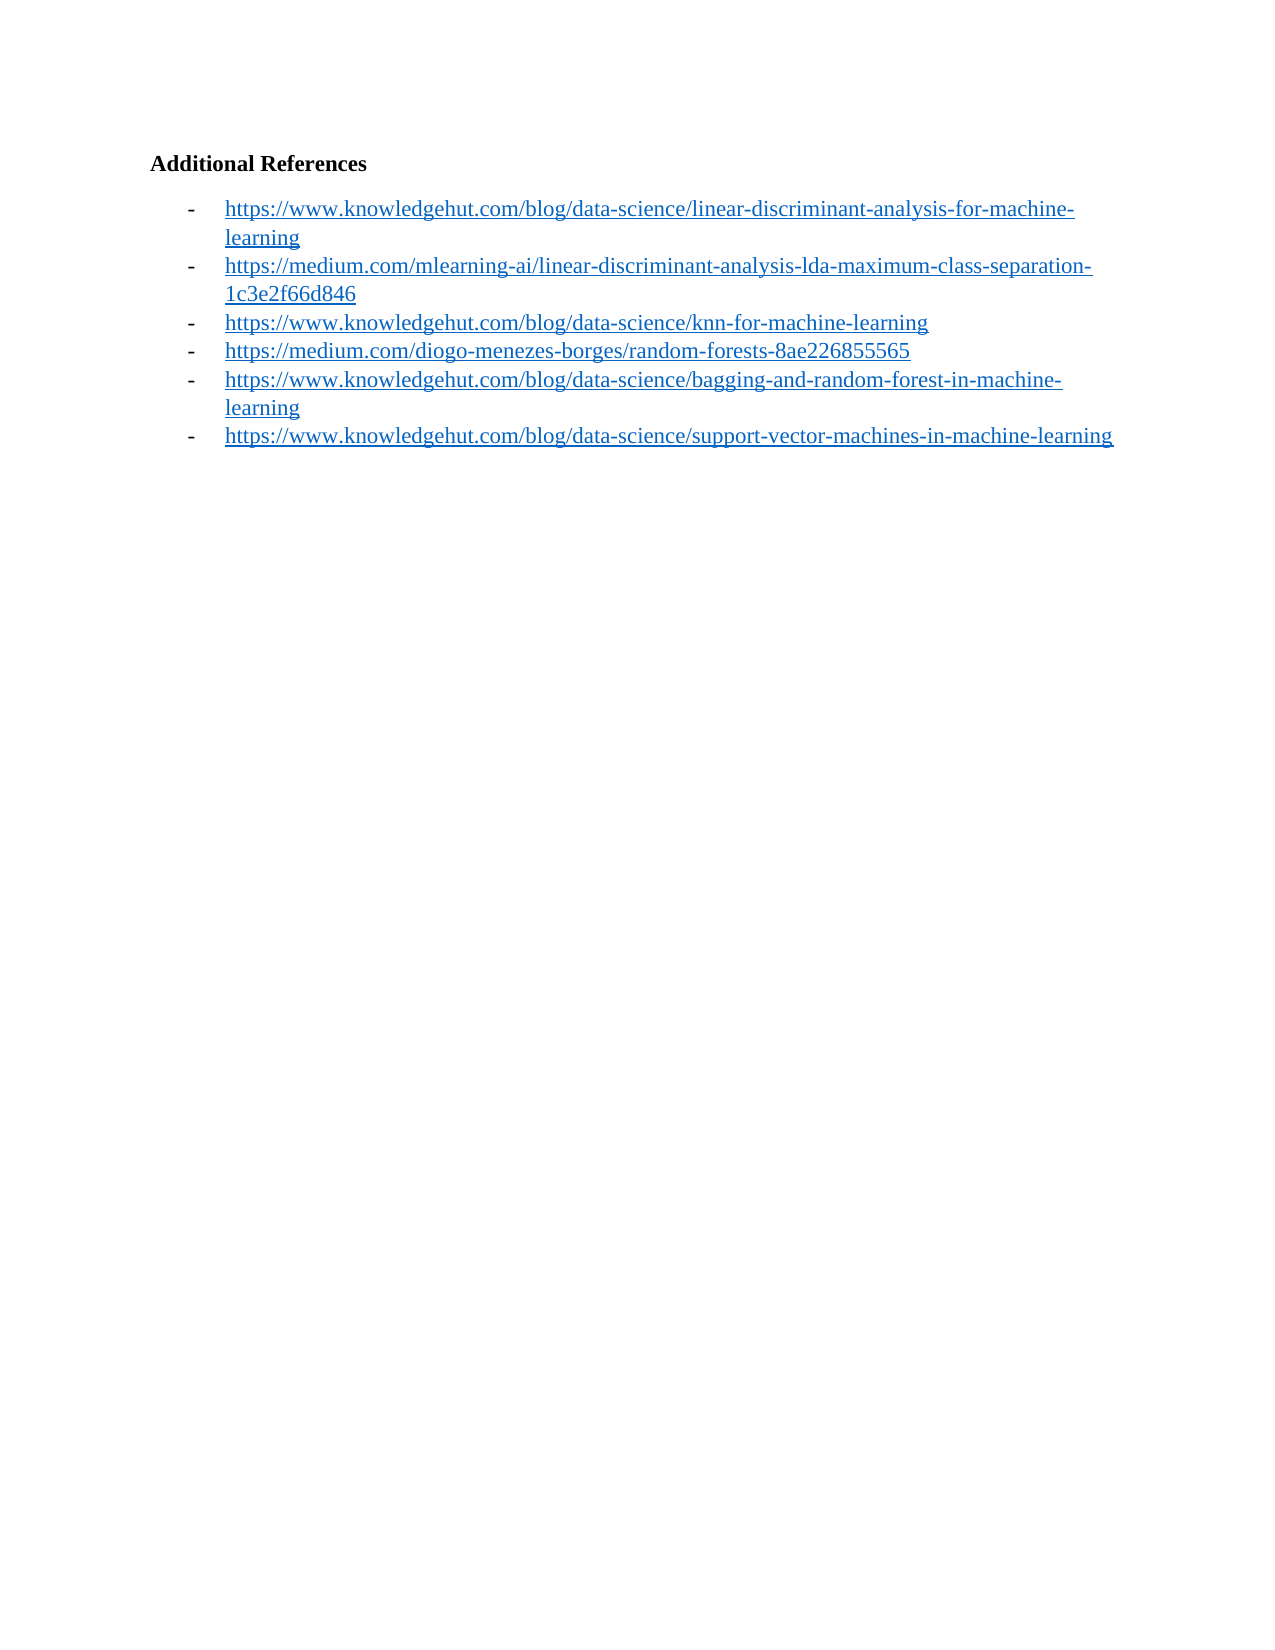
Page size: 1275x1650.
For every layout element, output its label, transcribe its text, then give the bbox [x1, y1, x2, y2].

list https://www.knowledgehut.com/blog/data-science/linear-discriminant-analysis-for-machine-learning [187, 195, 1125, 250]
list https://www.knowledgehut.com/blog/data-science/knn-for-machine-learning [187, 309, 1125, 335]
list https://www.knowledgehut.com/blog/data-science/support-vector-machines-in-machine-learning [187, 423, 1125, 449]
list https://medium.com/diogo-menezes-borges/random-forests-8ae226855565 [187, 337, 1125, 364]
list https://www.knowledgehut.com/blog/data-science/bagging-and-random-forest-in-machine-learning [187, 366, 1125, 421]
list https://medium.com/mlearning-ai/linear-discriminant-analysis-lda-maximum-class-separation-1c3e2f66d846 [187, 252, 1125, 307]
text Additional References [150, 150, 1125, 176]
